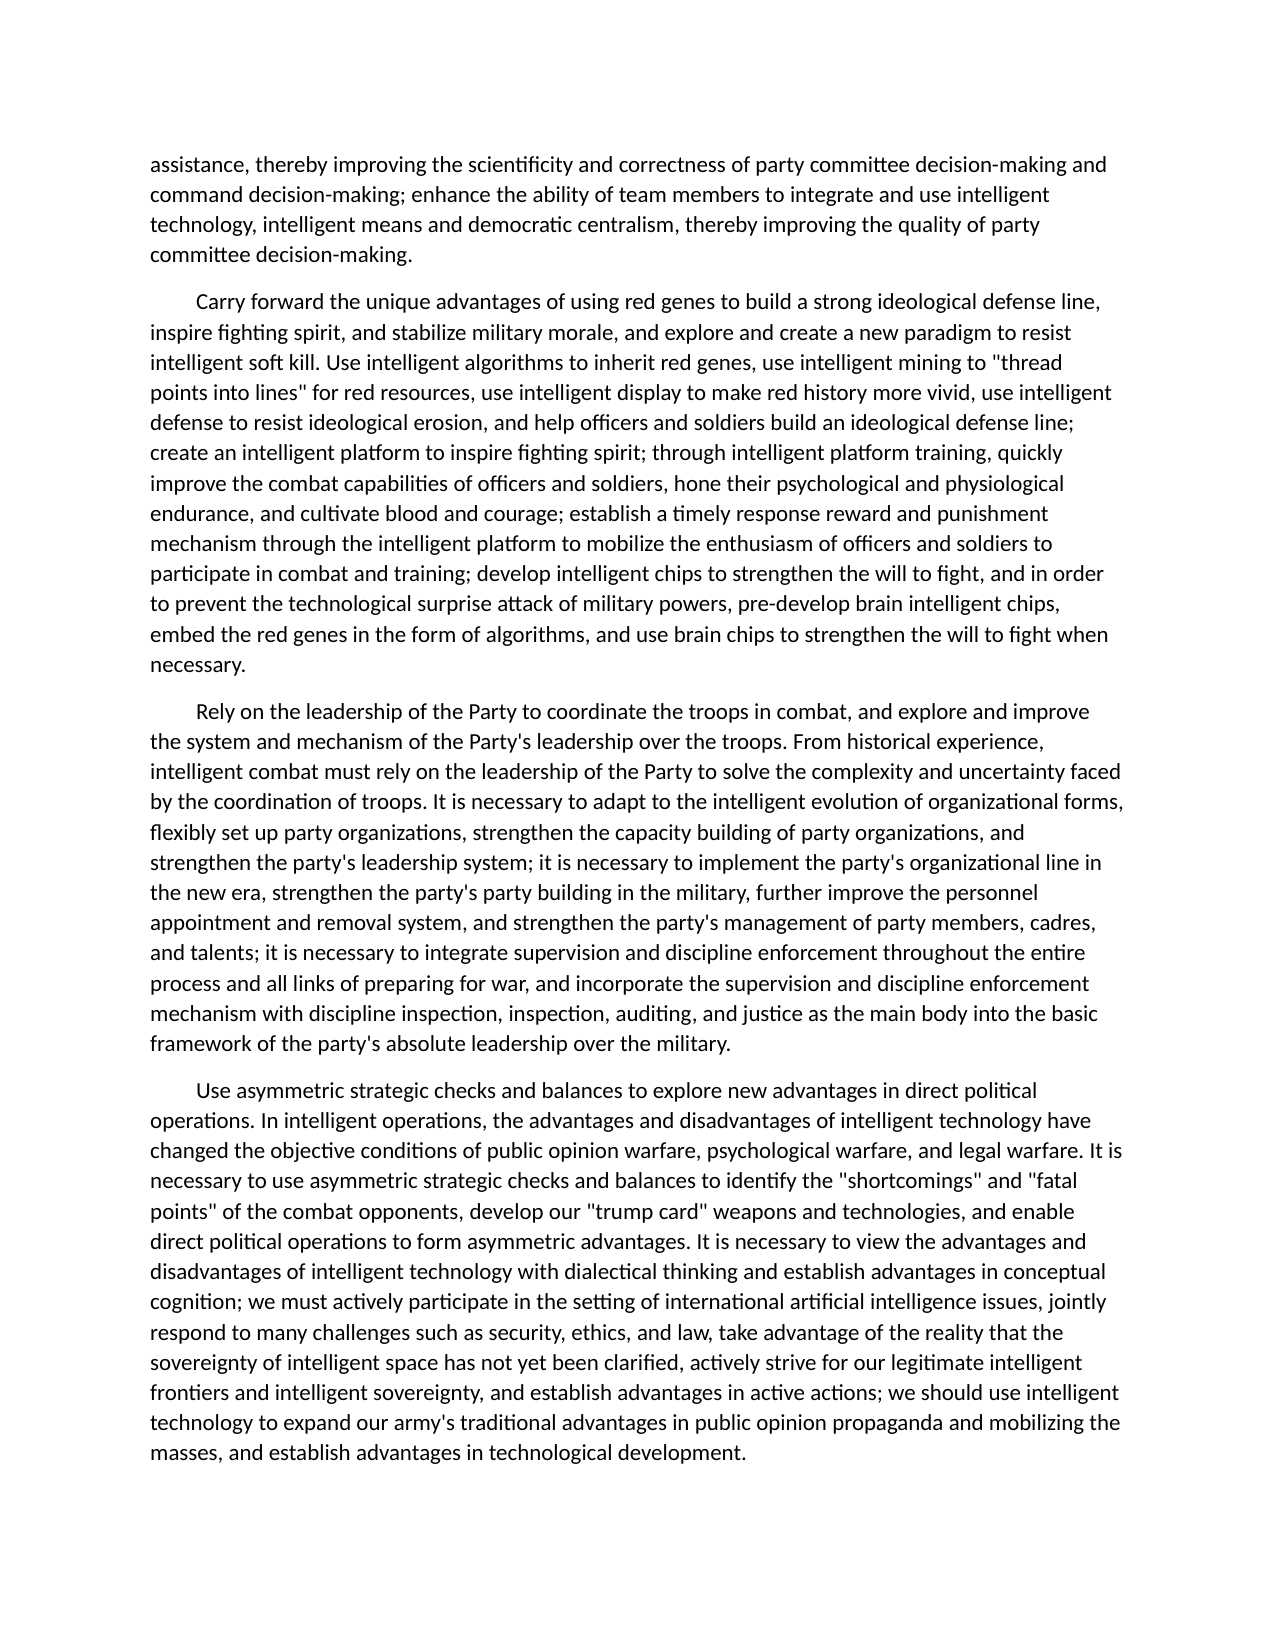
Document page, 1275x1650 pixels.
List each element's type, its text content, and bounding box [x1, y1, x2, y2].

text Rely on the leadership of the Party to coordinate the troops in combat, and explore and improve the system and mechanism of the Party's leadership over the troops. From historical experience, intelligent combat must rely on the leadership of the Party to solve the complexity and uncertainty faced by the coordination of troops. It is necessary to adapt to the intelligent evolution of organizational forms, flexibly set up party organizations, strengthen the capacity building of party organizations, and strengthen the party's leadership system; it is necessary to implement the party's organizational line in the new era, strengthen the party's party building in the military, further improve the personnel appointment and removal system, and strengthen the party's management of party members, cadres, and talents; it is necessary to integrate supervision and discipline enforcement throughout the entire process and all links of preparing for war, and incorporate the supervision and discipline enforcement mechanism with discipline inspection, inspection, auditing, and justice as the main body into the basic framework of the party's absolute leadership over the military. [150, 697, 1125, 1057]
text Carry forward the unique advantages of using red genes to build a strong ideological defense line, inspire fighting spirit, and stabilize military morale, and explore and create a new paradigm to resist intelligent soft kill. Use intelligent algorithms to inherit red genes, use intelligent mining to "thread points into lines" for red resources, use intelligent display to make red history more vivid, use intelligent defense to resist ideological erosion, and help officers and soldiers build an ideological defense line; create an intelligent platform to inspire fighting spirit; through intelligent platform training, quickly improve the combat capabilities of officers and soldiers, hone their psychological and physiological endurance, and cultivate blood and courage; establish a timely response reward and punishment mechanism through the intelligent platform to mobilize the enthusiasm of officers and soldiers to participate in combat and training; develop intelligent chips to strengthen the will to fight, and in order to prevent the technological surprise attack of military powers, pre-develop brain intelligent chips, embed the red genes in the form of algorithms, and use brain chips to strengthen the will to fight when necessary. [150, 287, 1125, 678]
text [150, 150, 1125, 269]
text Use asymmetric strategic checks and balances to explore new advantages in direct political operations. In intelligent operations, the advantages and disadvantages of intelligent technology have changed the objective conditions of public opinion warfare, psychological warfare, and legal warfare. It is necessary to use asymmetric strategic checks and balances to identify the "shortcomings" and "fatal points" of the combat opponents, develop our "trump card" weapons and technologies, and enable direct political operations to form asymmetric advantages. It is necessary to view the advantages and disadvantages of intelligent technology with dialectical thinking and establish advantages in conceptual cognition; we must actively participate in the setting of international artificial intelligence issues, jointly respond to many challenges such as security, ethics, and law, take advantage of the reality that the sovereignty of intelligent space has not yet been clarified, actively strive for our legitimate intelligent frontiers and intelligent sovereignty, and establish advantages in active actions; we should use intelligent technology to expand our army's traditional advantages in public opinion propaganda and mobilizing the masses, and establish advantages in technological development. [150, 1076, 1125, 1467]
